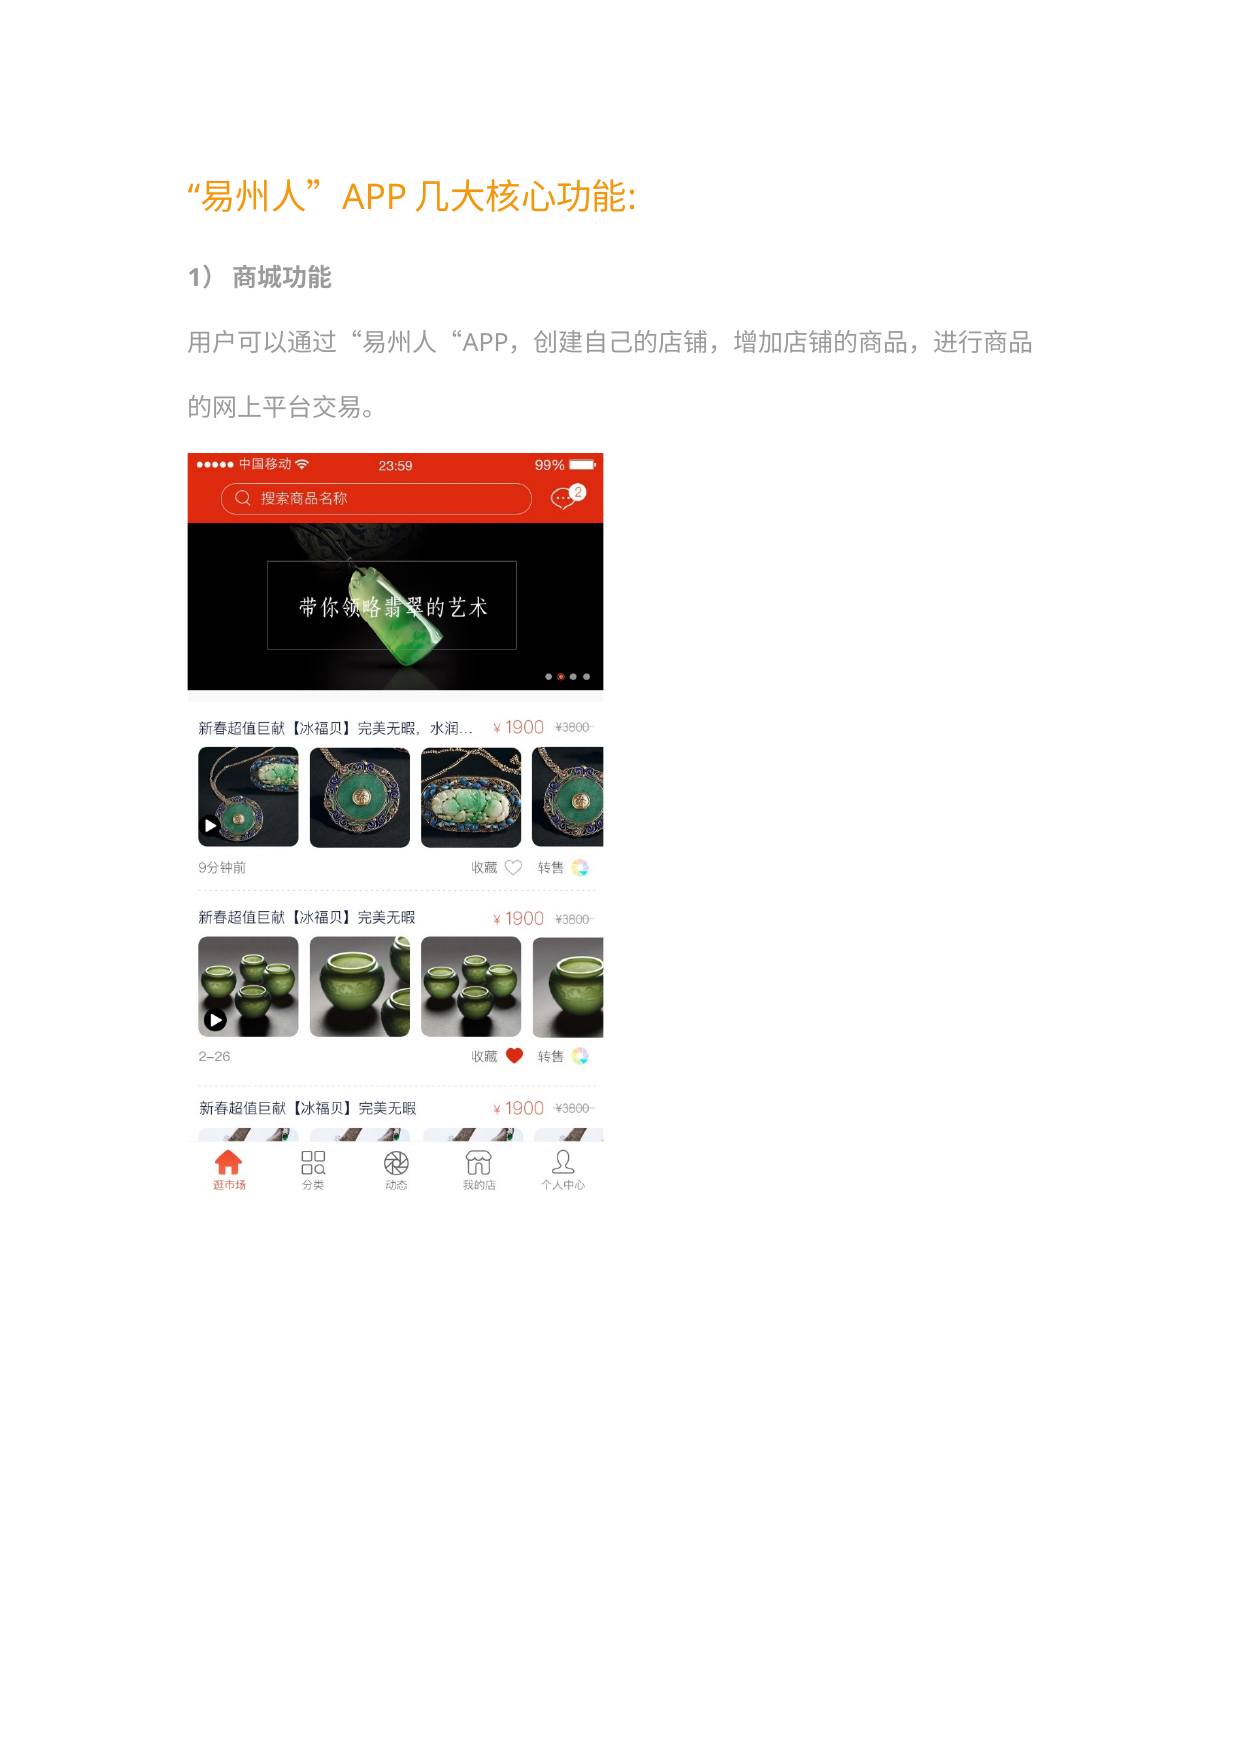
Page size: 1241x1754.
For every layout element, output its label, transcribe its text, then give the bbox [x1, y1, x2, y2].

text 1） 商城功能 [187, 243, 1053, 308]
text “易州人”APP几大核心功能: [187, 162, 1053, 227]
text 用户可以通过“易州人“APP，创建自己的店铺，增加店铺的商品，进行商品的网上平台交易。 [187, 308, 1053, 438]
picture [187, 453, 604, 1194]
